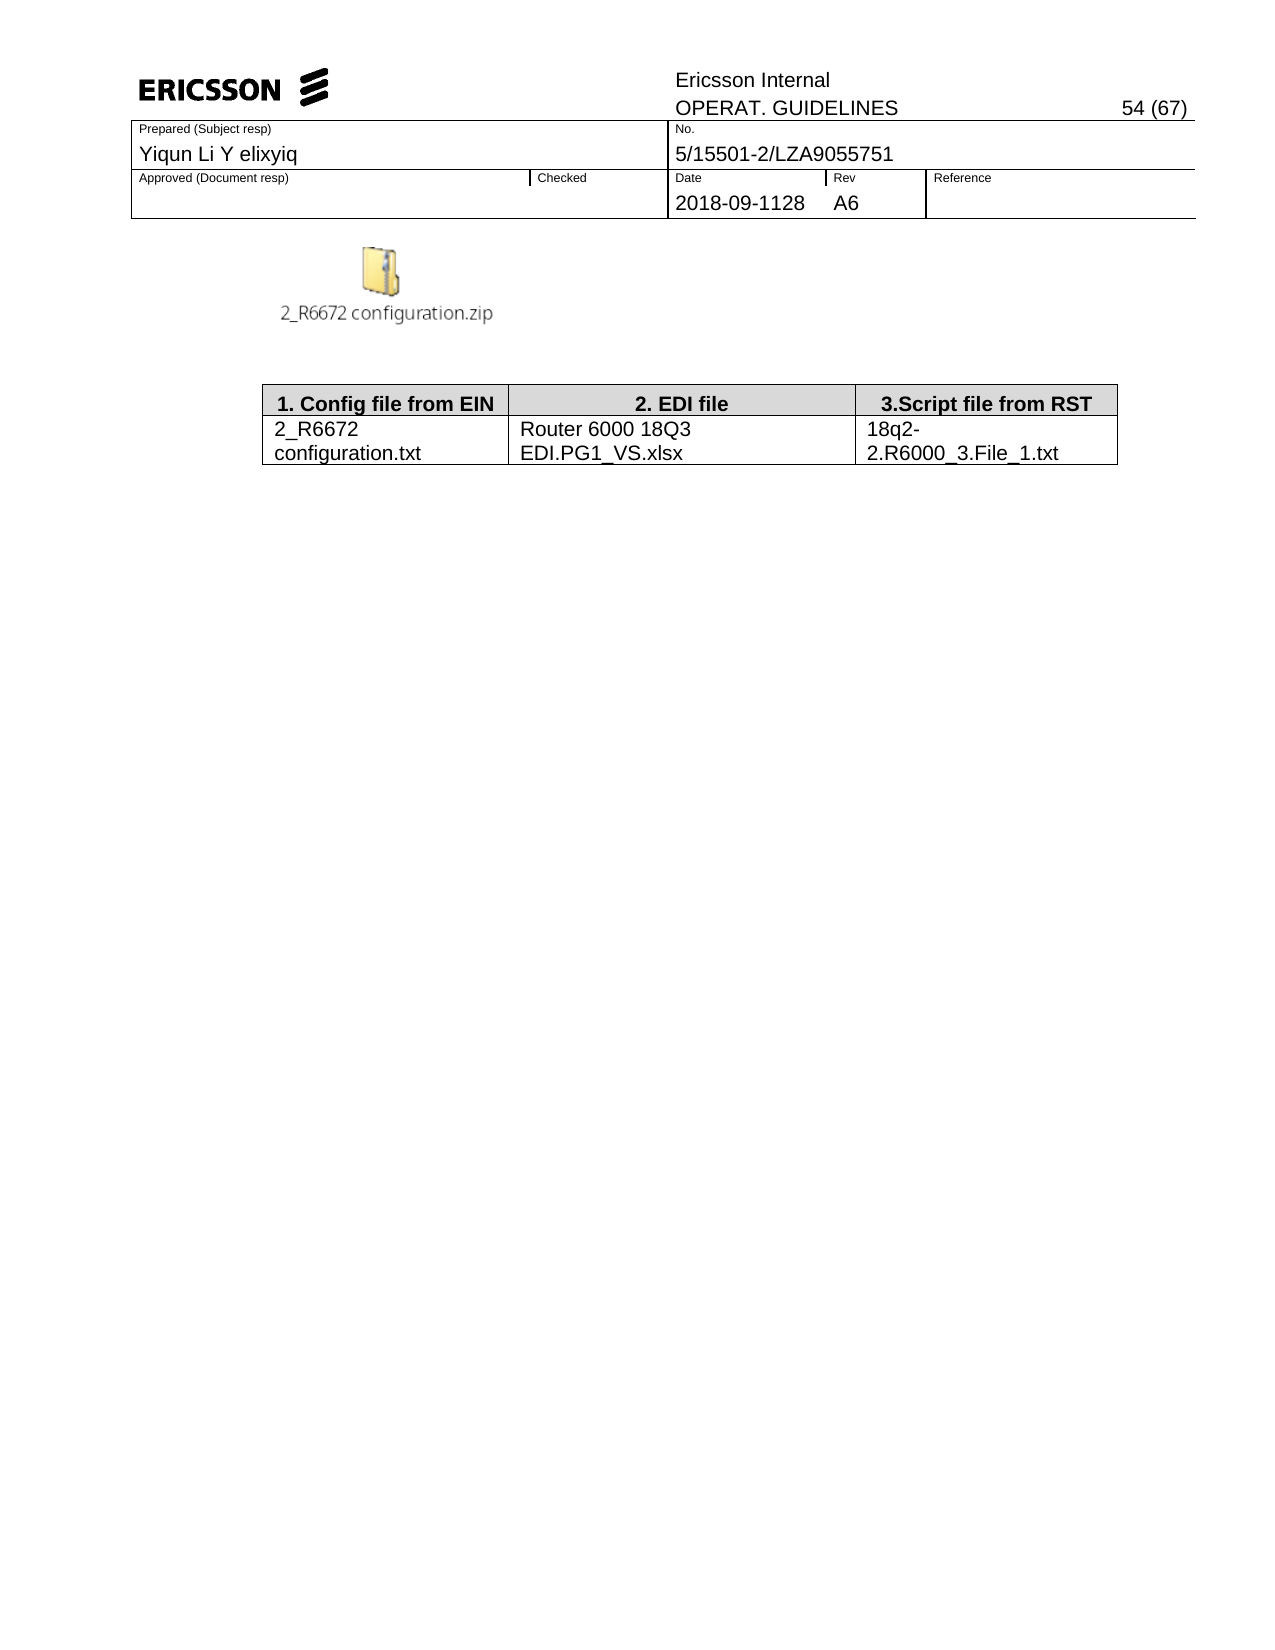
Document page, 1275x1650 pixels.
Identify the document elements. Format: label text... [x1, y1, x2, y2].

table_cell 2_R6672 configuration.txt [263, 416, 508, 464]
table_header 1. Config file from EIN [263, 385, 508, 415]
table_header 2. EDI file [509, 385, 855, 415]
table_cell Router 6000 18Q3 EDI.PG1_VS.xlsx [509, 416, 855, 464]
table_cell 18q2-2.R6000_3.File_1.txt [856, 416, 1117, 464]
table_header 3.Script file from RST [856, 385, 1117, 415]
picture [138, 67, 329, 107]
